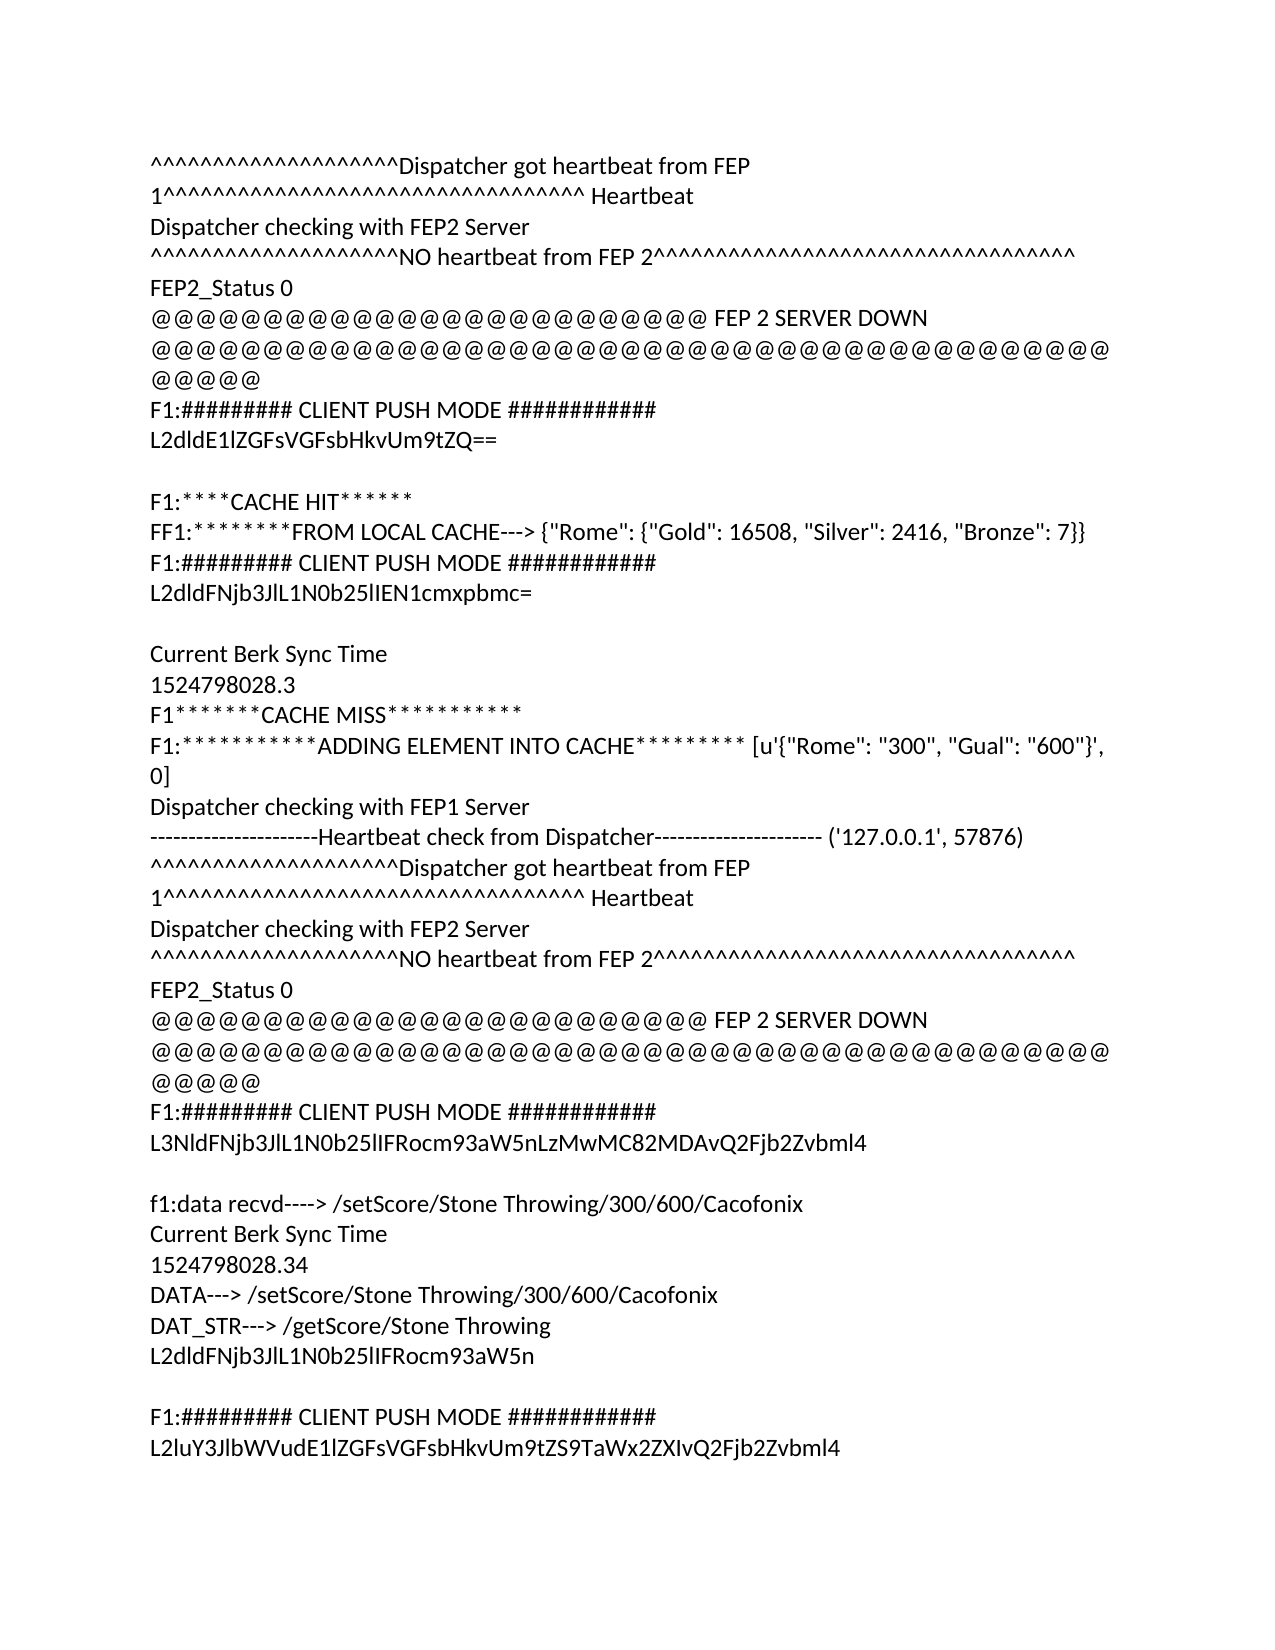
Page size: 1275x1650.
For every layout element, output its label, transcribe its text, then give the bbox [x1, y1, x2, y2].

text FF1:********FROM LOCAL CACHE---> {"Rome": {"Gold": 16508, "Silver": 2416, "Bronze": 7}} [150, 516, 1125, 547]
text F1*******CACHE MISS*********** [150, 699, 1125, 730]
text DAT_STR---> /getScore/Stone Throwing [150, 1310, 1125, 1340]
text F1:######### CLIENT PUSH MODE ############ [150, 394, 1125, 425]
text f1:data recvd----> /setScore/Stone Throwing/300/600/Cacofonix [150, 1188, 1125, 1218]
text FEP2_Status 0 [150, 272, 1125, 303]
text Dispatcher checking with FEP2 Server [150, 211, 1125, 242]
text ----------------------Heartbeat check from Dispatcher---------------------- ('127.0.0.1', 57876) [150, 821, 1125, 852]
text ^^^^^^^^^^^^^^^^^^^^NO heartbeat from FEP 2^^^^^^^^^^^^^^^^^^^^^^^^^^^^^^^^^^ [150, 943, 1125, 974]
text L2dldFNjb3JlL1N0b25lIEN1cmxpbmc= [150, 577, 1125, 608]
text F1:######### CLIENT PUSH MODE ############ [150, 1401, 1125, 1432]
text Current Berk Sync Time [150, 638, 1125, 669]
text F1:***********ADDING ELEMENT INTO CACHE********* [u'{"Rome": "300", "Gual": "600"}', 0] [150, 730, 1125, 791]
text L3NldFNjb3JlL1N0b25lIFRocm93aW5nLzMwMC82MDAvQ2Fjb2Zvbml4 [150, 1127, 1125, 1157]
text Dispatcher checking with FEP2 Server [150, 913, 1125, 943]
text L2luY3JlbWVudE1lZGFsVGFsbHkvUm9tZS9TaWx2ZXIvQ2Fjb2Zvbml4 [150, 1432, 1125, 1462]
text L2dldE1lZGFsVGFsbHkvUm9tZQ== [150, 425, 1125, 455]
text FEP2_Status 0 [150, 974, 1125, 1004]
text Dispatcher checking with FEP1 Server [150, 791, 1125, 821]
text 1524798028.3 [150, 669, 1125, 699]
text ^^^^^^^^^^^^^^^^^^^^Dispatcher got heartbeat from FEP 1^^^^^^^^^^^^^^^^^^^^^^^^^^^^^^^^^^ Heartbeat [150, 852, 1125, 913]
text DATA---> /setScore/Stone Throwing/300/600/Cacofonix [150, 1279, 1125, 1310]
text ^^^^^^^^^^^^^^^^^^^^NO heartbeat from FEP 2^^^^^^^^^^^^^^^^^^^^^^^^^^^^^^^^^^ [150, 242, 1125, 272]
text L2dldFNjb3JlL1N0b25lIFRocm93aW5n [150, 1340, 1125, 1371]
text F1:######### CLIENT PUSH MODE ############ [150, 1096, 1125, 1127]
text @@@@@@@@@@@@@@@@@@@@@@@@@ FEP 2 SERVER DOWN @@@@@@@@@@@@@@@@@@@@@@@@@@@@@@@@@@@@@@@@@@@@@@@@ [150, 303, 1125, 394]
text F1:****CACHE HIT****** [150, 486, 1125, 516]
text 1524798028.34 [150, 1249, 1125, 1279]
text F1:######### CLIENT PUSH MODE ############ [150, 547, 1125, 577]
text ^^^^^^^^^^^^^^^^^^^^Dispatcher got heartbeat from FEP 1^^^^^^^^^^^^^^^^^^^^^^^^^^^^^^^^^^ Heartbeat [150, 150, 1125, 211]
text Current Berk Sync Time [150, 1218, 1125, 1249]
text @@@@@@@@@@@@@@@@@@@@@@@@@ FEP 2 SERVER DOWN @@@@@@@@@@@@@@@@@@@@@@@@@@@@@@@@@@@@@@@@@@@@@@@@ [150, 1004, 1125, 1096]
